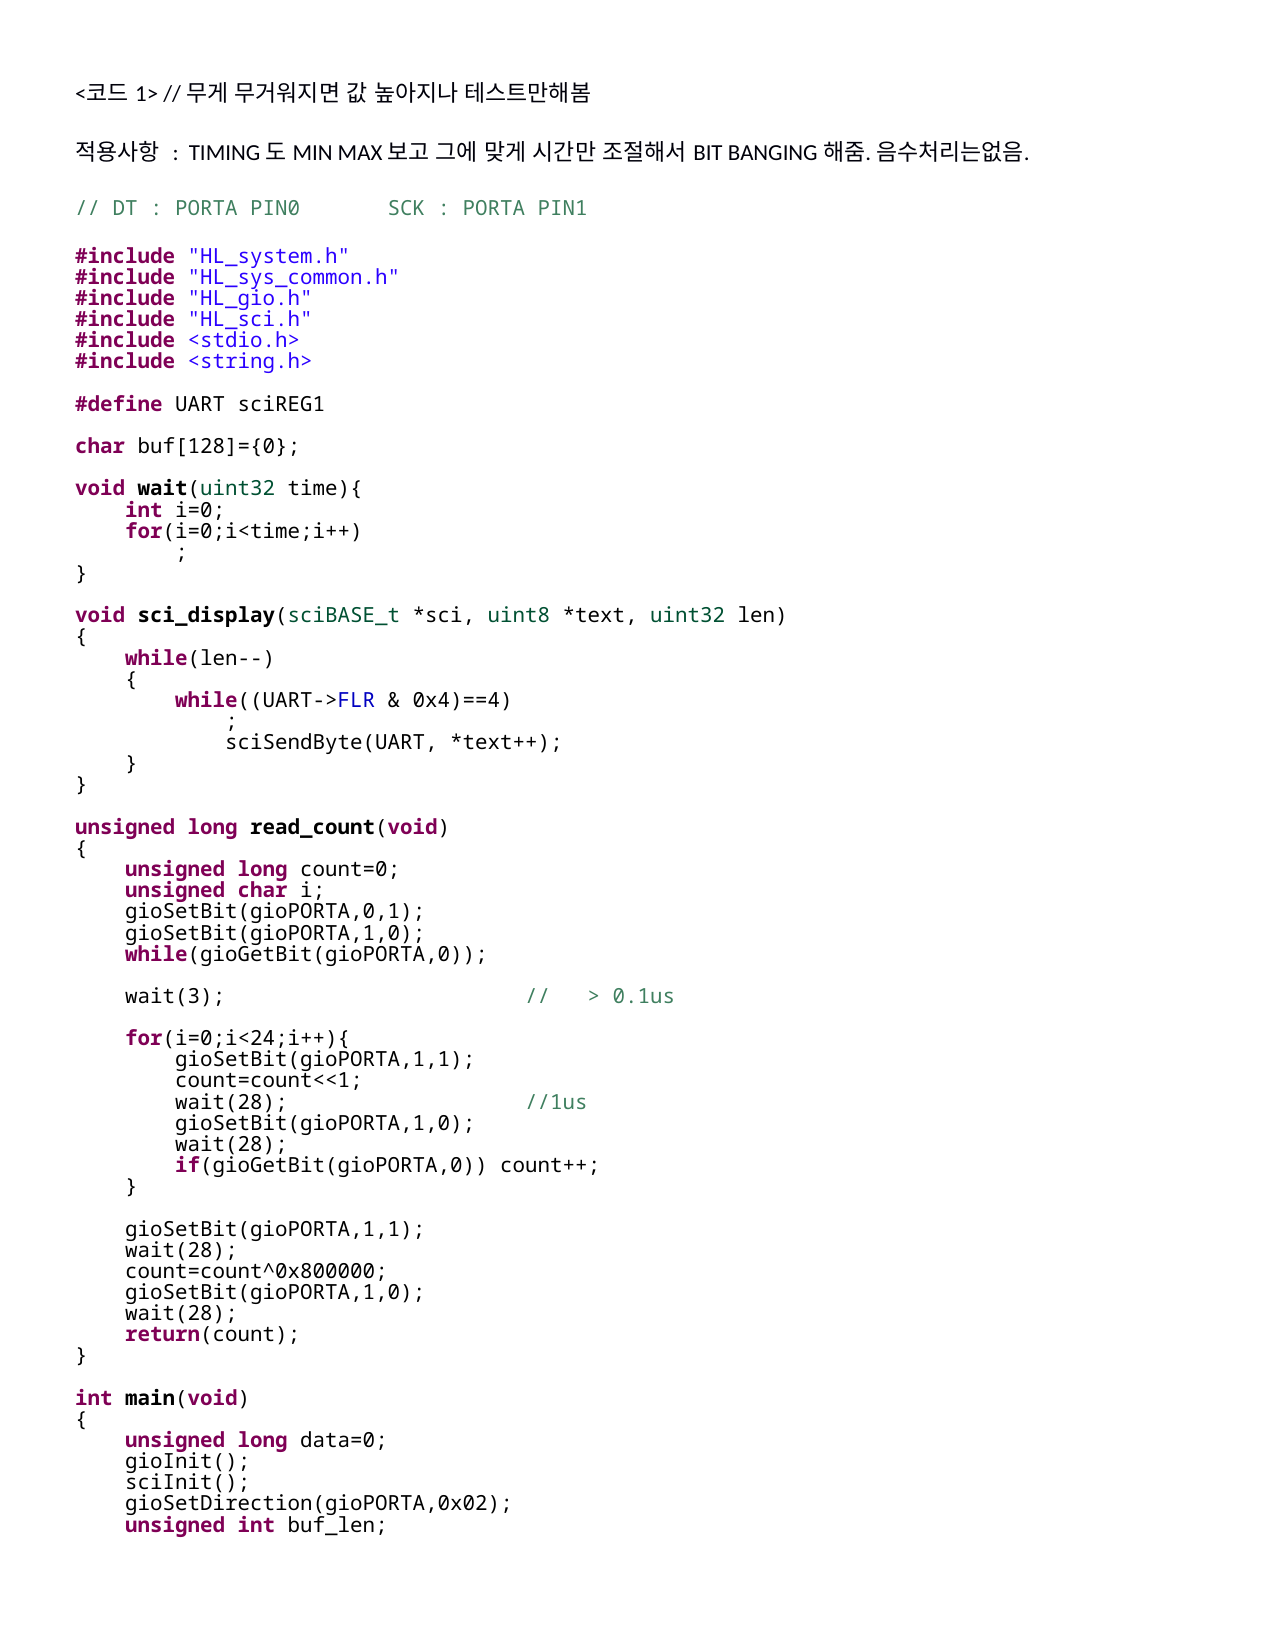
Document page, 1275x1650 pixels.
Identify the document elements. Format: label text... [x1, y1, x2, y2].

text <코드 1> // 무게 무거워지면 값 높아지나 테스트만해봄 [75, 75, 1200, 108]
text } [75, 754, 1200, 775]
text wait(28); //1us [75, 1092, 1200, 1113]
text void sci_display(sciBASE_t *sci, uint8 *text, uint32 len) [75, 606, 1200, 627]
text unsigned char i; [75, 881, 1200, 902]
text { [75, 838, 1200, 859]
text if(gioGetBit(gioPORTA,0)) count++; [75, 1156, 1200, 1177]
text { [75, 669, 1200, 690]
text #define UART sciREG1 [75, 394, 1200, 416]
text gioSetBit(gioPORTA,1,1); [75, 1219, 1200, 1240]
text wait(3); // > 0.1us [75, 986, 1200, 1008]
text for(i=0;i<24;i++){ [75, 1029, 1200, 1050]
text { [75, 1409, 1200, 1431]
text gioSetBit(gioPORTA,0,1); [75, 902, 1200, 923]
text sciSendByte(UART, *text++); [75, 733, 1200, 754]
text count=count^0x800000; [75, 1261, 1200, 1282]
text gioInit(); [75, 1452, 1200, 1473]
text } [75, 1346, 1200, 1367]
text #include <stdio.h> [75, 331, 1200, 352]
text for(i=0;i<time;i++) [75, 521, 1200, 542]
text void wait(uint32 time){ [75, 479, 1200, 500]
text } [75, 563, 1200, 585]
text gioSetDirection(gioPORTA,0x02); [75, 1494, 1200, 1515]
text gioSetBit(gioPORTA,1,0); [75, 923, 1200, 944]
text #include <string.h> [75, 352, 1200, 373]
text gioSetBit(gioPORTA,1,0); [75, 1113, 1200, 1134]
text unsigned long data=0; [75, 1431, 1200, 1452]
text int main(void) [75, 1388, 1200, 1409]
text #include "HL_system.h" [75, 246, 1200, 267]
text #include "HL_sci.h" [75, 310, 1200, 331]
text gioSetBit(gioPORTA,1,1); [75, 1050, 1200, 1071]
text // DT : PORTA PIN0 SCK : PORTA PIN1 [75, 193, 1200, 221]
text } [75, 775, 1200, 796]
text return(count); [75, 1325, 1200, 1346]
text #include "HL_sys_common.h" [75, 267, 1200, 289]
text count=count<<1; [75, 1071, 1200, 1092]
text wait(28); [75, 1304, 1200, 1325]
text 적용사항 : TIMING도 MIN MAX보고 그에 맞게 시간만 조절해서 BIT BANGING 해줌. 음수처리는없음. [75, 134, 1200, 167]
text sciInit(); [75, 1473, 1200, 1494]
text ; [75, 542, 1200, 563]
text unsigned int buf_len; [75, 1515, 1200, 1536]
text char buf[128]={0}; [75, 437, 1200, 458]
text wait(28); [75, 1240, 1200, 1261]
text gioSetBit(gioPORTA,1,0); [75, 1282, 1200, 1304]
text wait(28); [75, 1134, 1200, 1156]
text } [75, 1177, 1200, 1198]
text { [75, 627, 1200, 648]
text ; [75, 712, 1200, 733]
text while((UART->FLR & 0x4)==4) [75, 690, 1200, 712]
text unsigned long count=0; [75, 859, 1200, 881]
text #include "HL_gio.h" [75, 289, 1200, 310]
text while(gioGetBit(gioPORTA,0)); [75, 944, 1200, 965]
text while(len--) [75, 648, 1200, 669]
text int i=0; [75, 500, 1200, 521]
text unsigned long read_count(void) [75, 817, 1200, 838]
